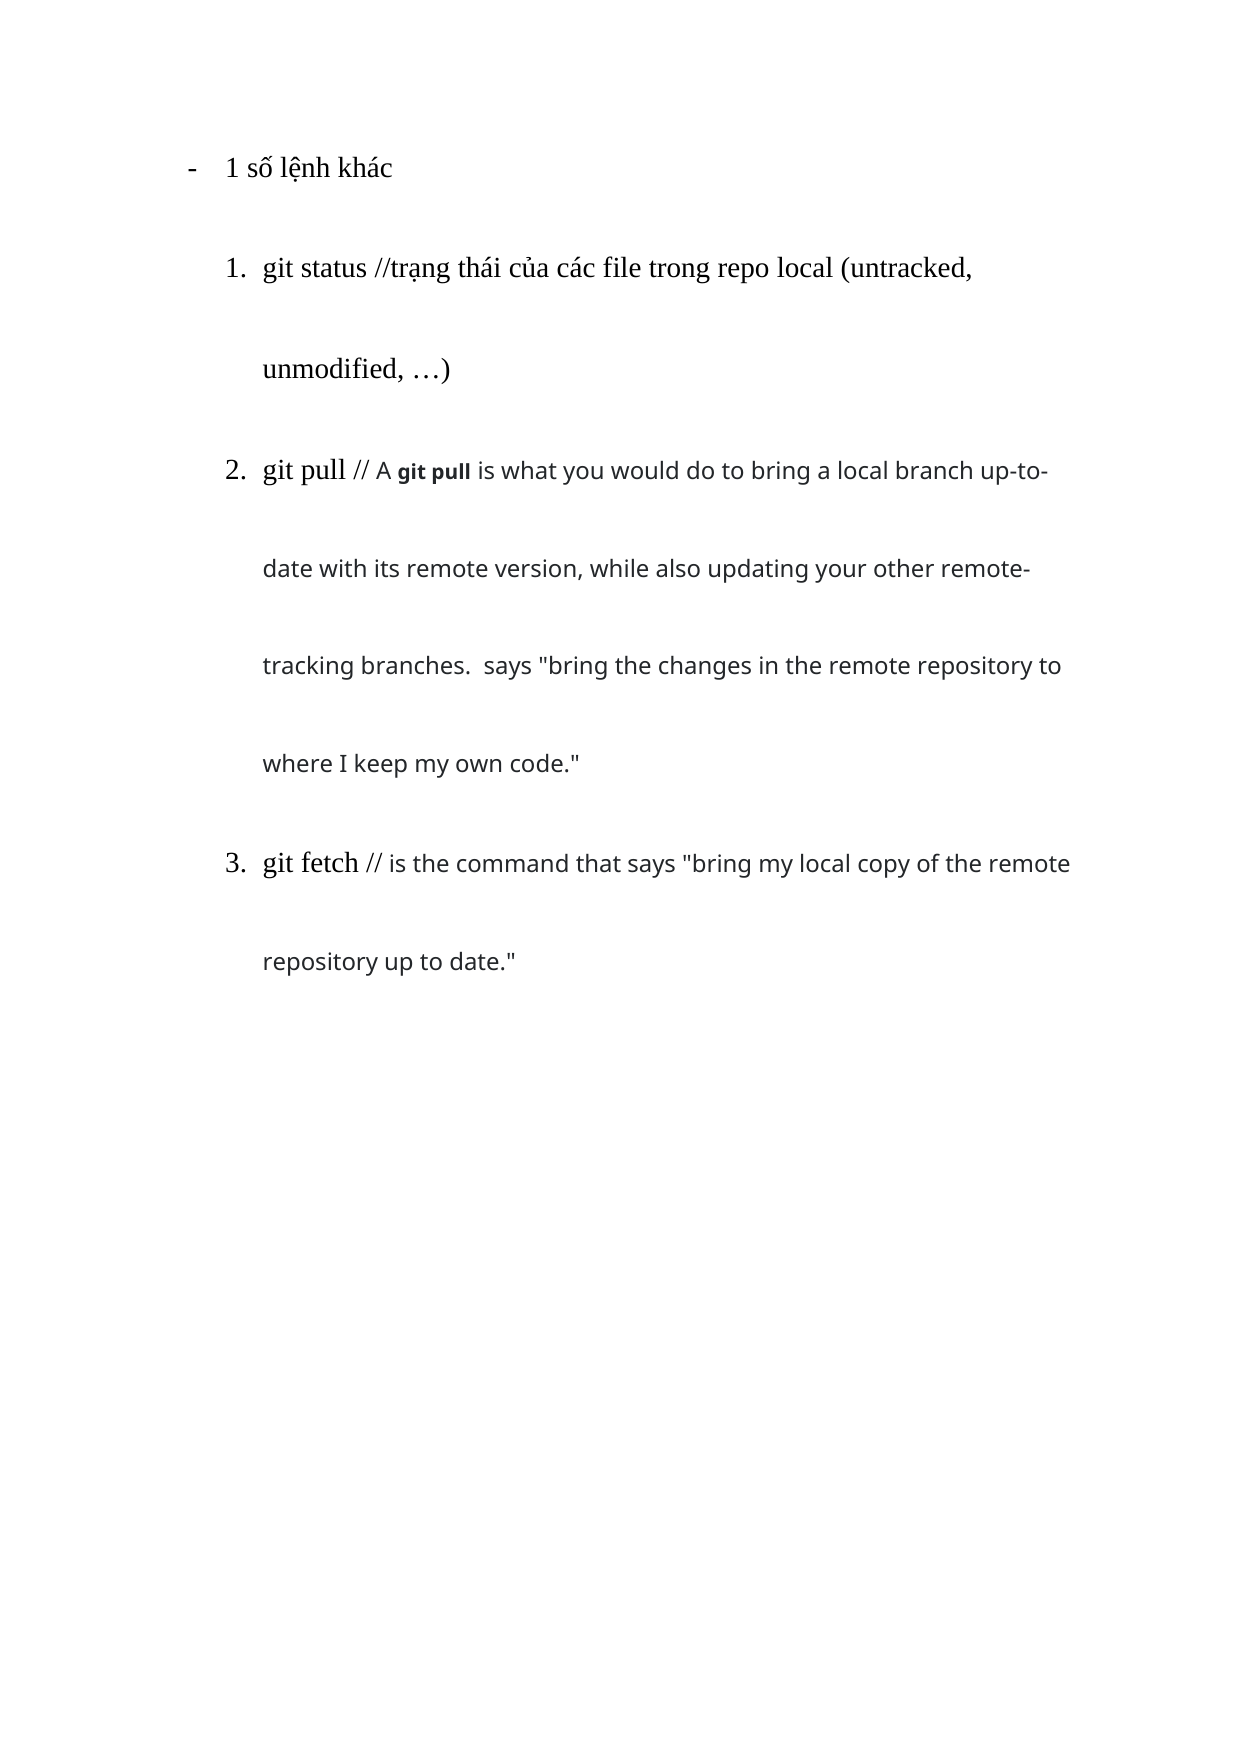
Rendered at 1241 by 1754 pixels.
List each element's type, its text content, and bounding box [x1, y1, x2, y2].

list git pull // A git pull is what you would do to bring a local branch up-to-date with its remote version, while also updating your other remote-tracking branches. says "bring the changes in the remote repository to where I keep my own code." [225, 452, 1090, 779]
list git status //trạng thái của các file trong repo local (untracked, unmodified, …) [225, 251, 1090, 385]
list git fetch // is the command that says "bring my local copy of the remote repository up to date." [225, 845, 1090, 977]
list 1 số lệnh khác [187, 150, 1090, 183]
